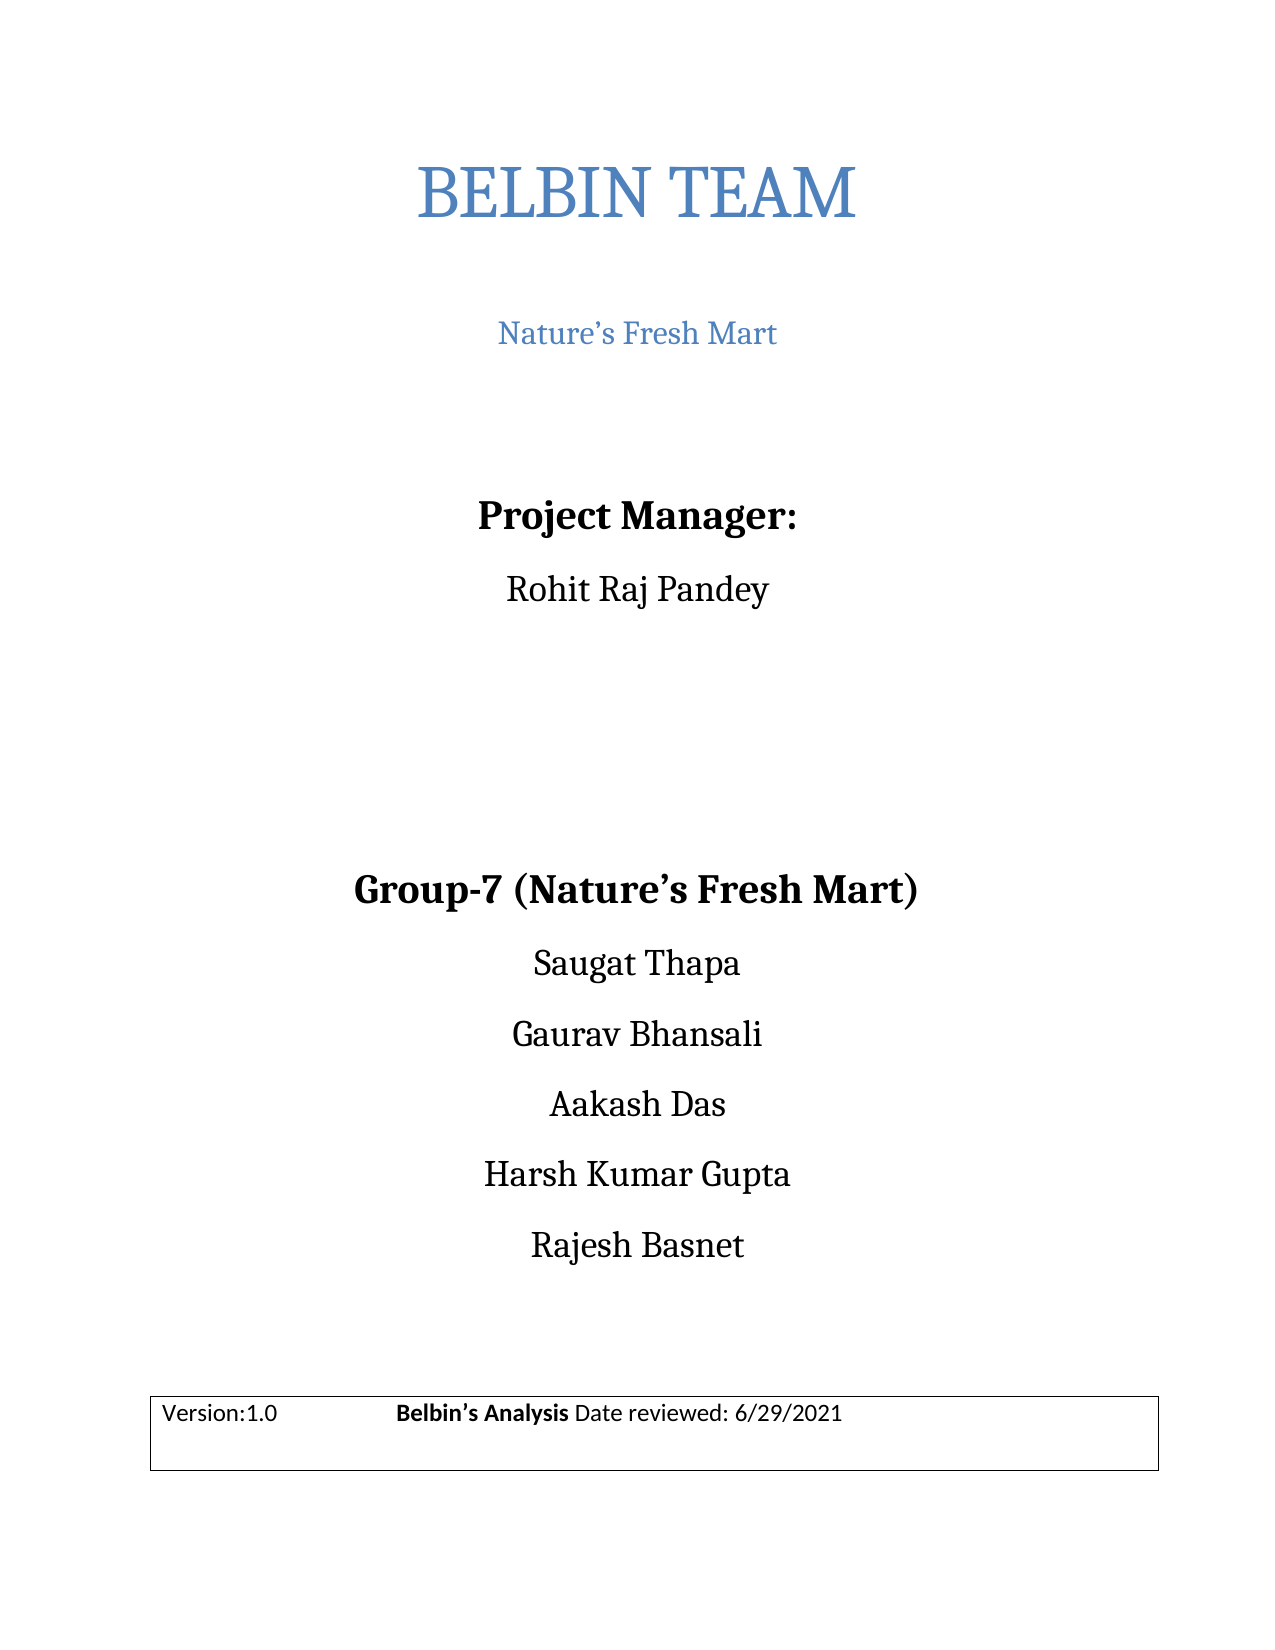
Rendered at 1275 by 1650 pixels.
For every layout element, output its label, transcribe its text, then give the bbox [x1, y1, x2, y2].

text Rajesh Basnet [150, 1223, 1125, 1267]
table_header Version:1.0 Belbin’s Analysis Date reviewed: 6/29/2021 [151, 1397, 1158, 1470]
text Nature’s Fresh Mart [150, 314, 1125, 381]
text Group-7 (Nature’s Fresh Mart) [150, 866, 1125, 914]
text Aakash Das [150, 1083, 1125, 1126]
text Harsh Kumar Gupta [150, 1153, 1125, 1196]
title BELBIN TEAM [150, 150, 1125, 236]
text Gaurav Bhansali [150, 1012, 1125, 1055]
text Project Manager: [150, 492, 1125, 540]
text Rohit Raj Pandey [150, 568, 1125, 611]
text Saugat Thapa [150, 942, 1125, 985]
